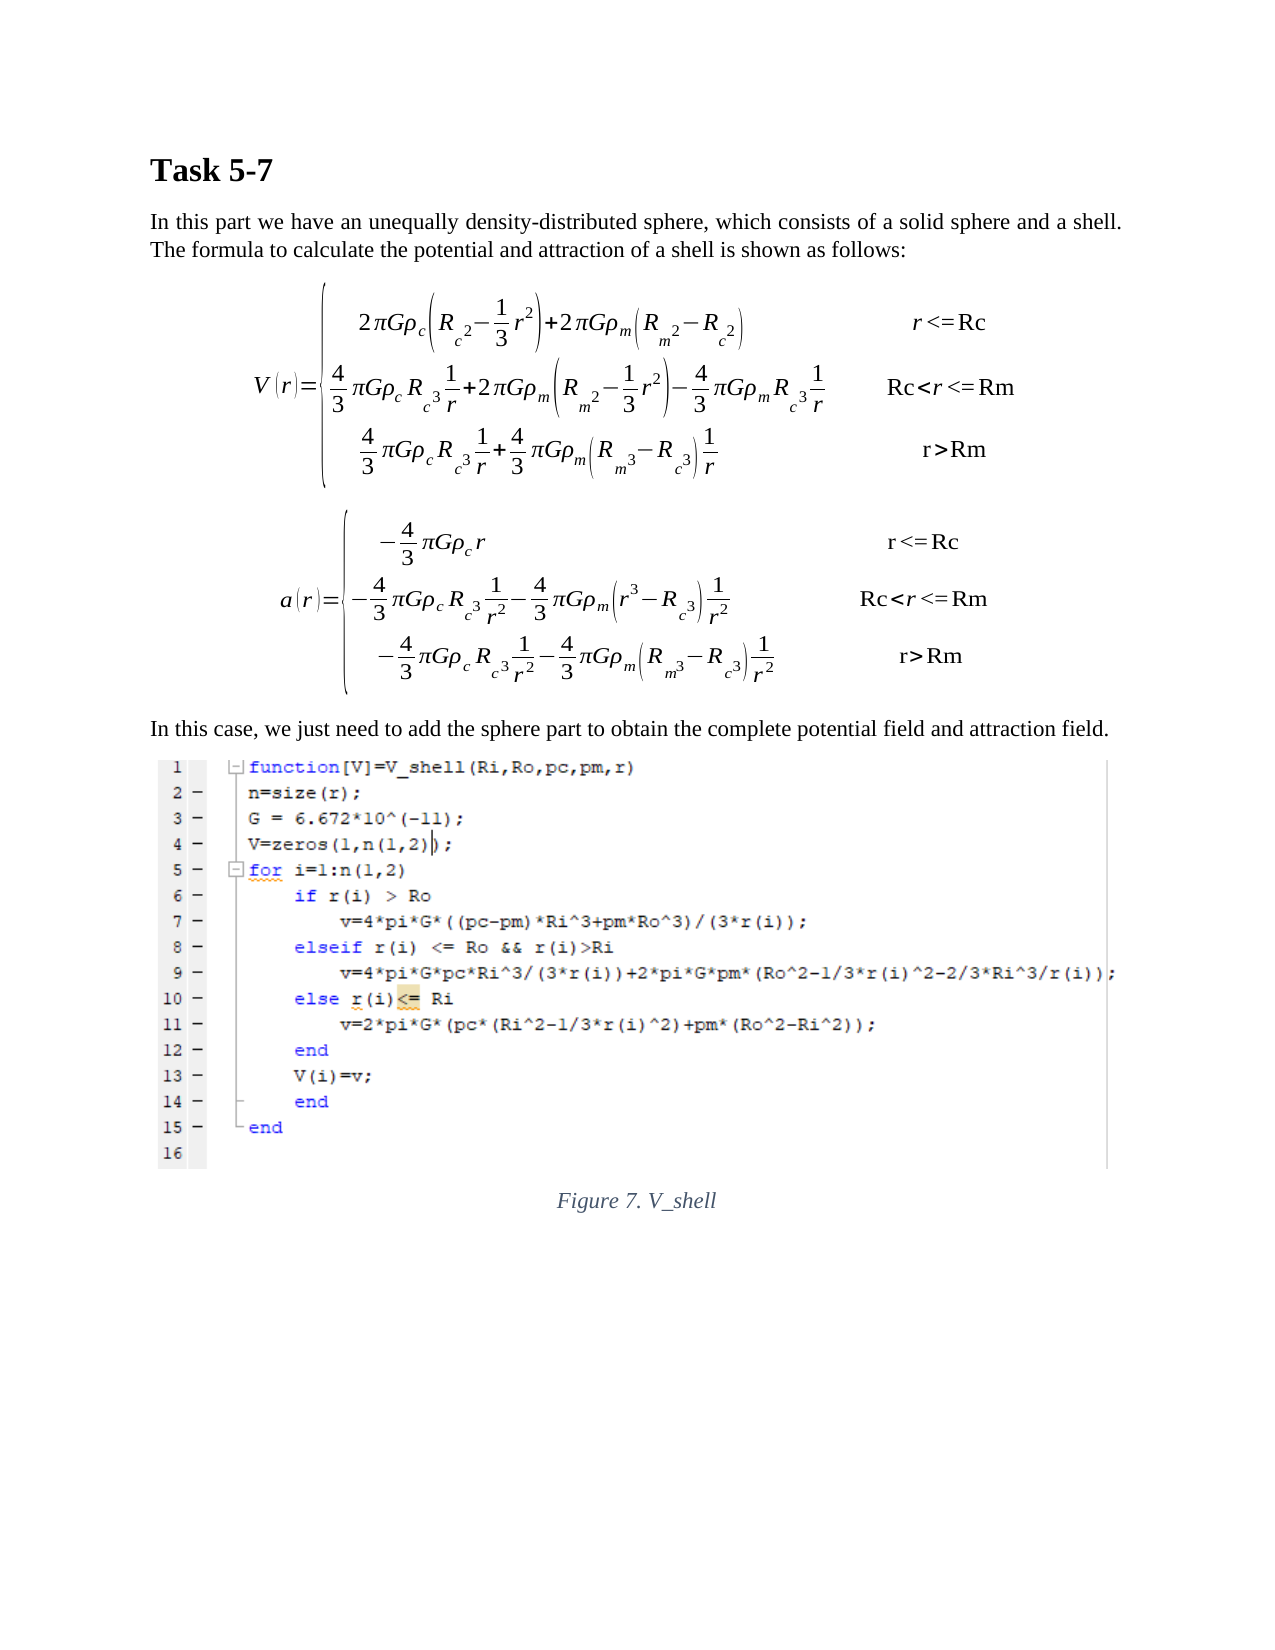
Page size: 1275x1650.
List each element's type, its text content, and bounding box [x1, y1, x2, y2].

text Figure 7. V_shell [150, 1187, 1125, 1214]
text In this case, we just need to add the sphere part to obtain the complete potential field and attraction field. [150, 715, 1125, 741]
text In this part we have an unequally density-distributed sphere, which consists of a solid sphere and a shell. The formula to calculate the potential and attraction of a shell is shown as follows: [150, 208, 1125, 263]
picture [157, 760, 1118, 1169]
text Task 5-7 [150, 150, 1125, 188]
